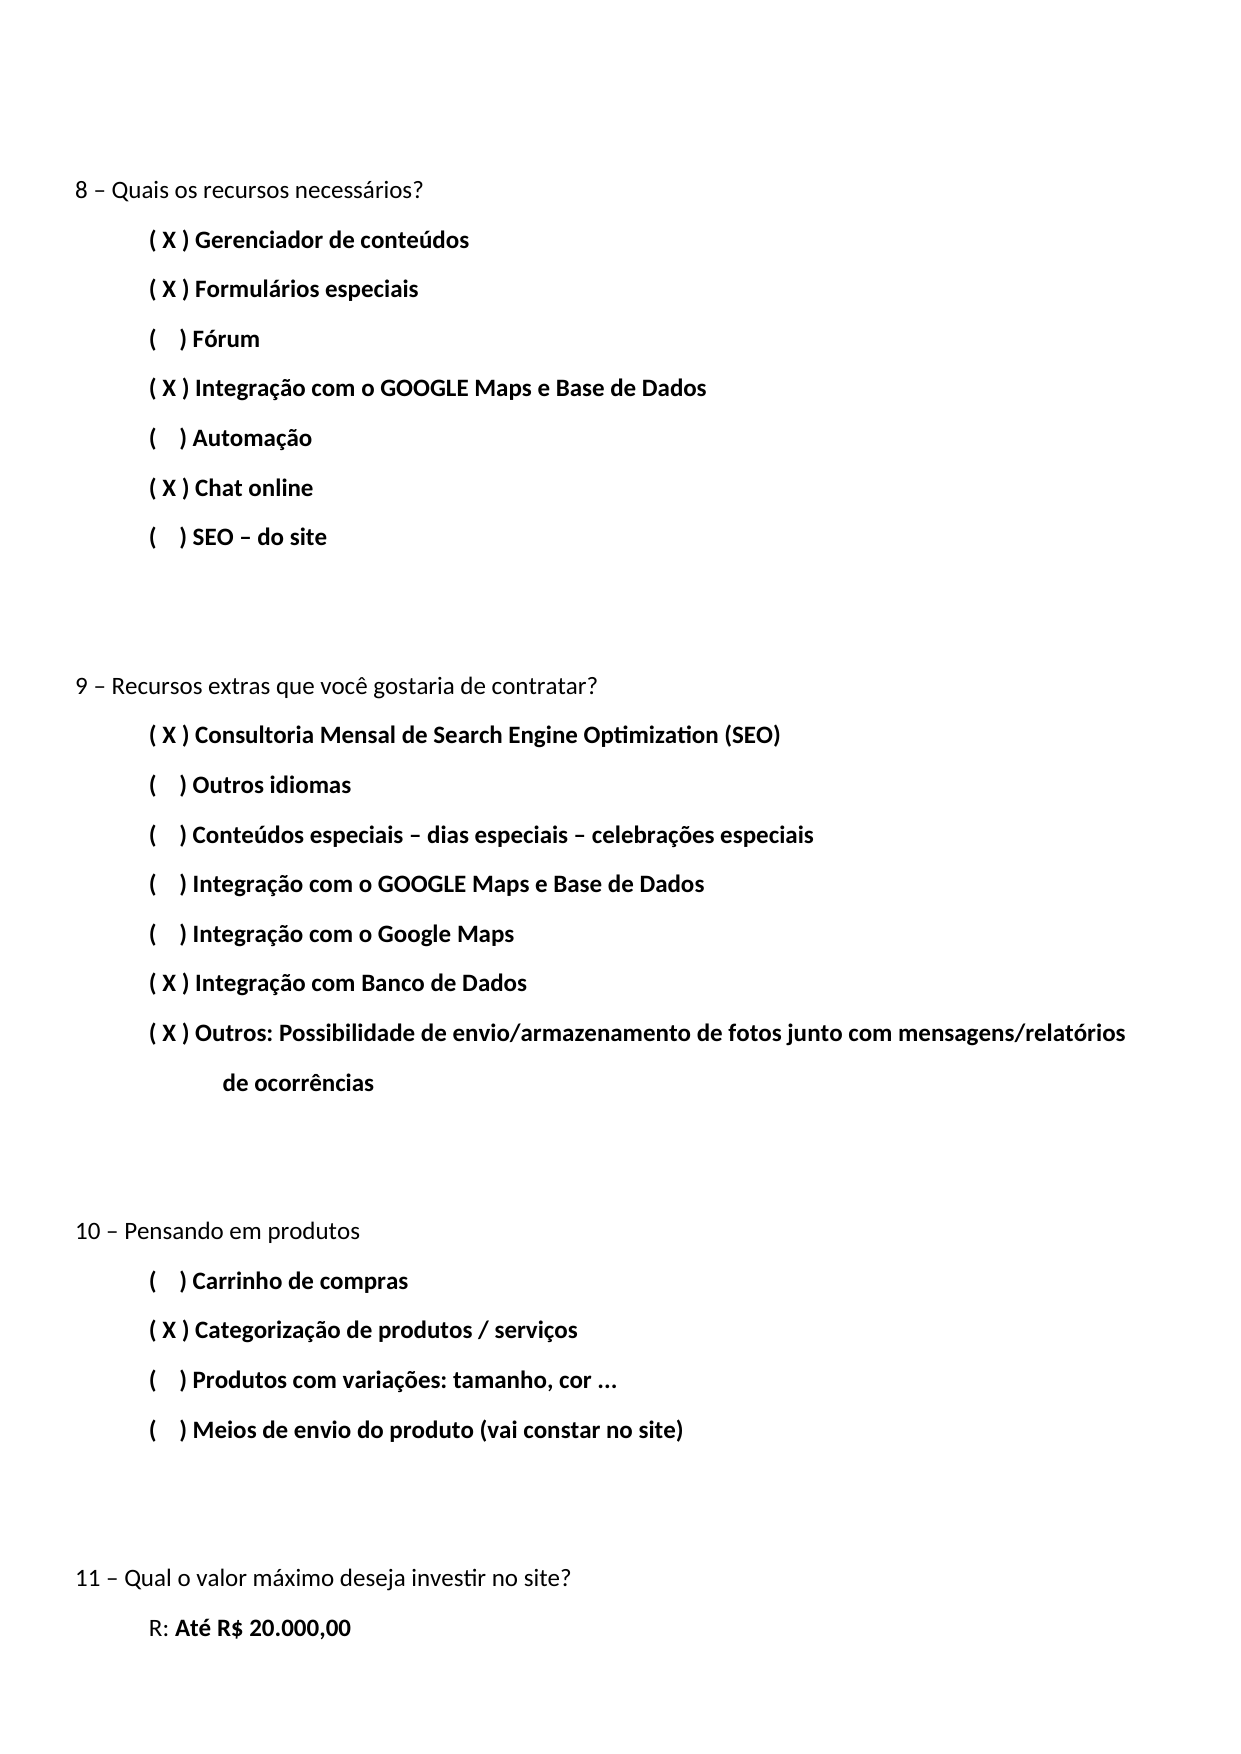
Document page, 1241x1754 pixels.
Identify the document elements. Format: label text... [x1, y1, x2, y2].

text ( X ) Integração com o GOOGLE Maps e Base de Dados [75, 372, 1165, 403]
text 10 – Pensando em produtos [75, 1215, 1165, 1246]
text ( X ) Chat online [75, 472, 1165, 502]
text ( X ) Categorização de produtos / serviços [75, 1314, 1165, 1345]
text 8 – Quais os recursos necessários? [75, 174, 1165, 205]
text ( ) Meios de envio do produto (vai constar no site) [75, 1414, 1165, 1444]
text ( ) Fórum [75, 323, 1165, 353]
text R: Até R$ 20.000,00 [75, 1612, 1165, 1643]
text ( X ) Formulários especiais [75, 273, 1165, 304]
text 9 – Recursos extras que você gostaria de contratar? [75, 670, 1165, 701]
text ( ) SEO – do site [75, 521, 1165, 552]
text de ocorrências [149, 1067, 1165, 1097]
text 11 – Qual o valor máximo deseja investir no site? [75, 1562, 1165, 1593]
text ( X ) Consultoria Mensal de Search Engine Optimization (SEO) [75, 719, 1165, 750]
text ( ) Produtos com variações: tamanho, cor ... [75, 1364, 1165, 1395]
text ( X ) Gerenciador de conteúdos [75, 224, 1165, 254]
text ( X ) Outros: Possibilidade de envio/armazenamento de fotos junto com mensagens/relatórios [75, 1017, 1165, 1048]
text ( ) Carrinho de compras [75, 1265, 1165, 1296]
text ( ) Outros idiomas [75, 769, 1165, 800]
text ( X ) Integração com Banco de Dados [75, 967, 1165, 998]
text ( ) Conteúdos especiais – dias especiais – celebrações especiais [75, 819, 1165, 849]
text ( ) Integração com o Google Maps [75, 918, 1165, 948]
text ( ) Automação [75, 422, 1165, 453]
text ( ) Integração com o GOOGLE Maps e Base de Dados [75, 868, 1165, 899]
